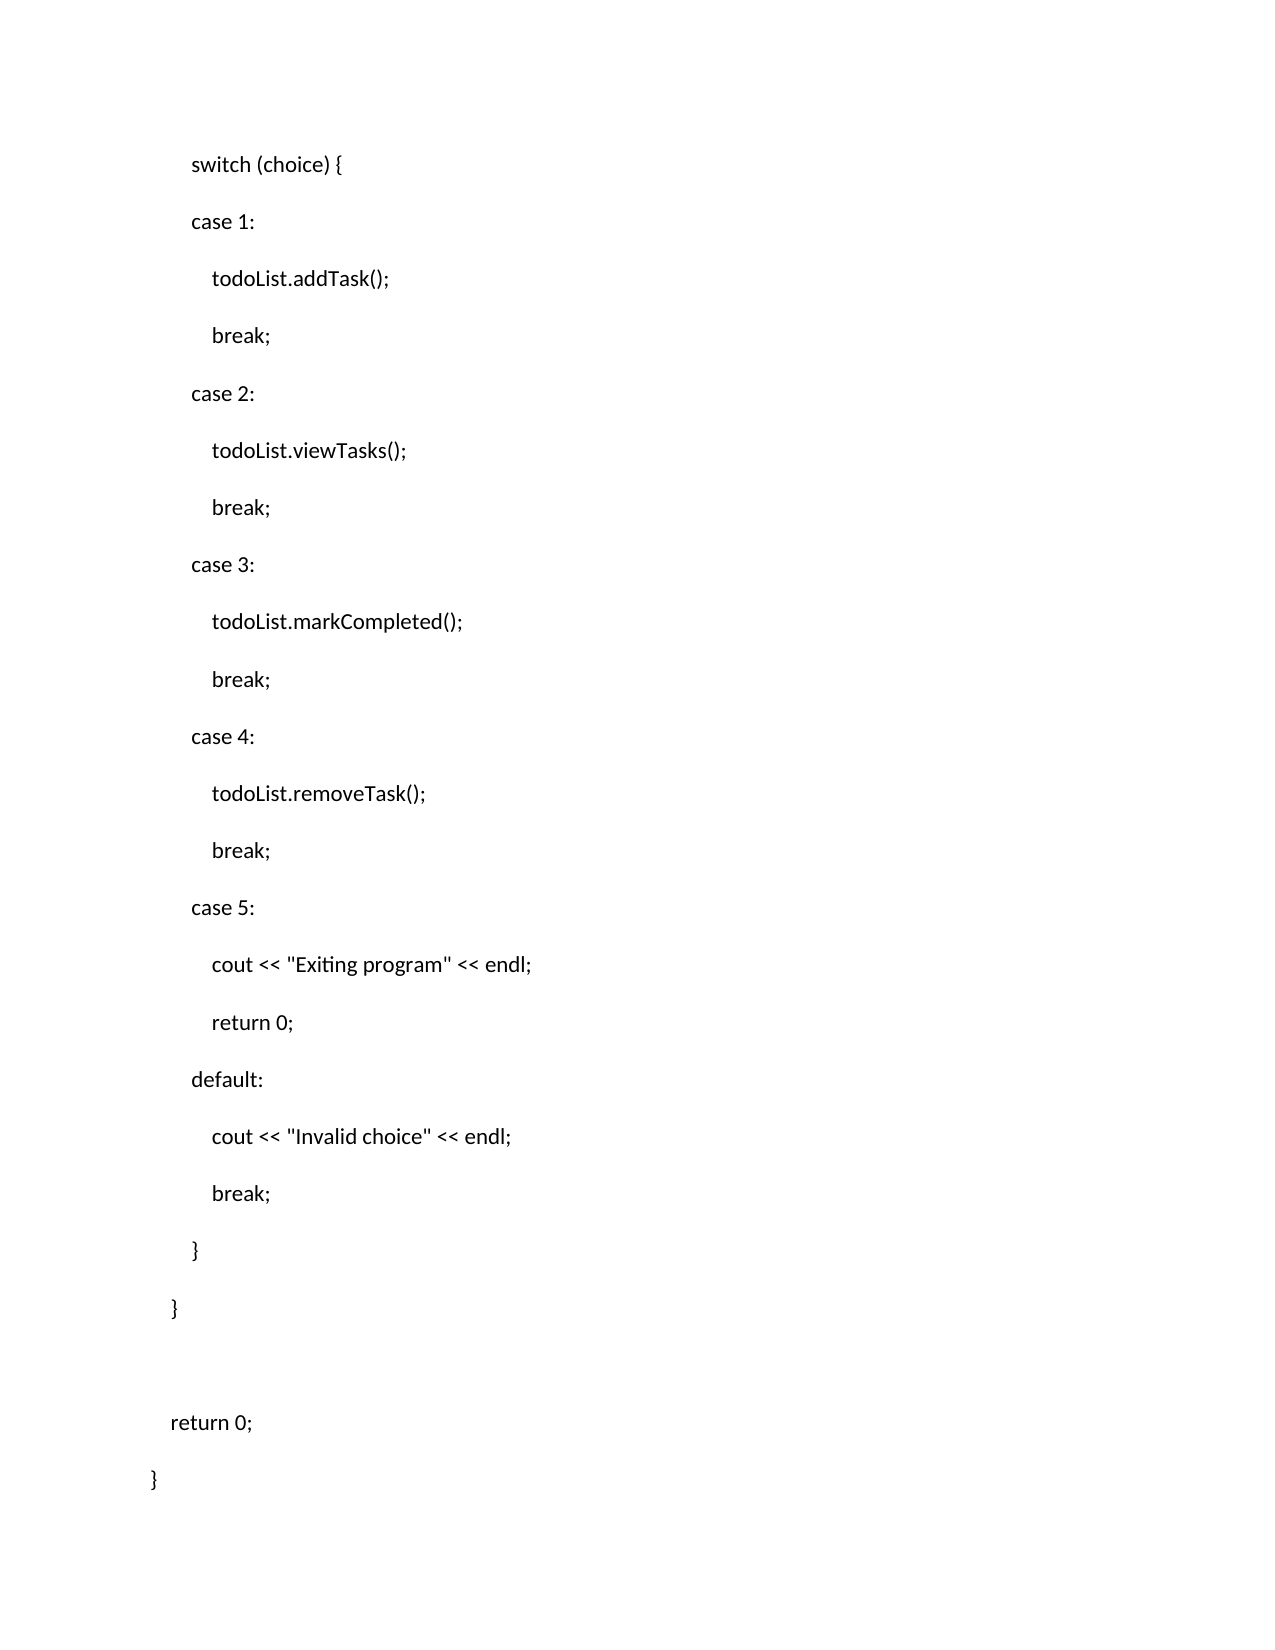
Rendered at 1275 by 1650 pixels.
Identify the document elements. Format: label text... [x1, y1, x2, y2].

text case 5: [150, 893, 1125, 921]
text todoList.markCompleted(); [150, 607, 1125, 636]
text break; [150, 665, 1125, 693]
text break; [150, 1179, 1125, 1207]
text switch (choice) { [150, 150, 1125, 178]
text case 3: [150, 550, 1125, 578]
text case 1: [150, 207, 1125, 235]
text case 4: [150, 722, 1125, 750]
text todoList.addTask(); [150, 264, 1125, 292]
text cout << "Exiting program" << endl; [150, 951, 1125, 979]
text } [150, 1237, 1125, 1264]
text break; [150, 493, 1125, 521]
text default: [150, 1065, 1125, 1093]
text } [150, 1465, 1125, 1493]
text } [150, 1294, 1125, 1322]
text cout << "Invalid choice" << endl; [150, 1122, 1125, 1150]
text return 0; [150, 1408, 1125, 1436]
text return 0; [150, 1008, 1125, 1036]
text todoList.viewTasks(); [150, 436, 1125, 464]
text case 2: [150, 379, 1125, 407]
text todoList.removeTask(); [150, 779, 1125, 807]
text break; [150, 322, 1125, 349]
text break; [150, 836, 1125, 864]
